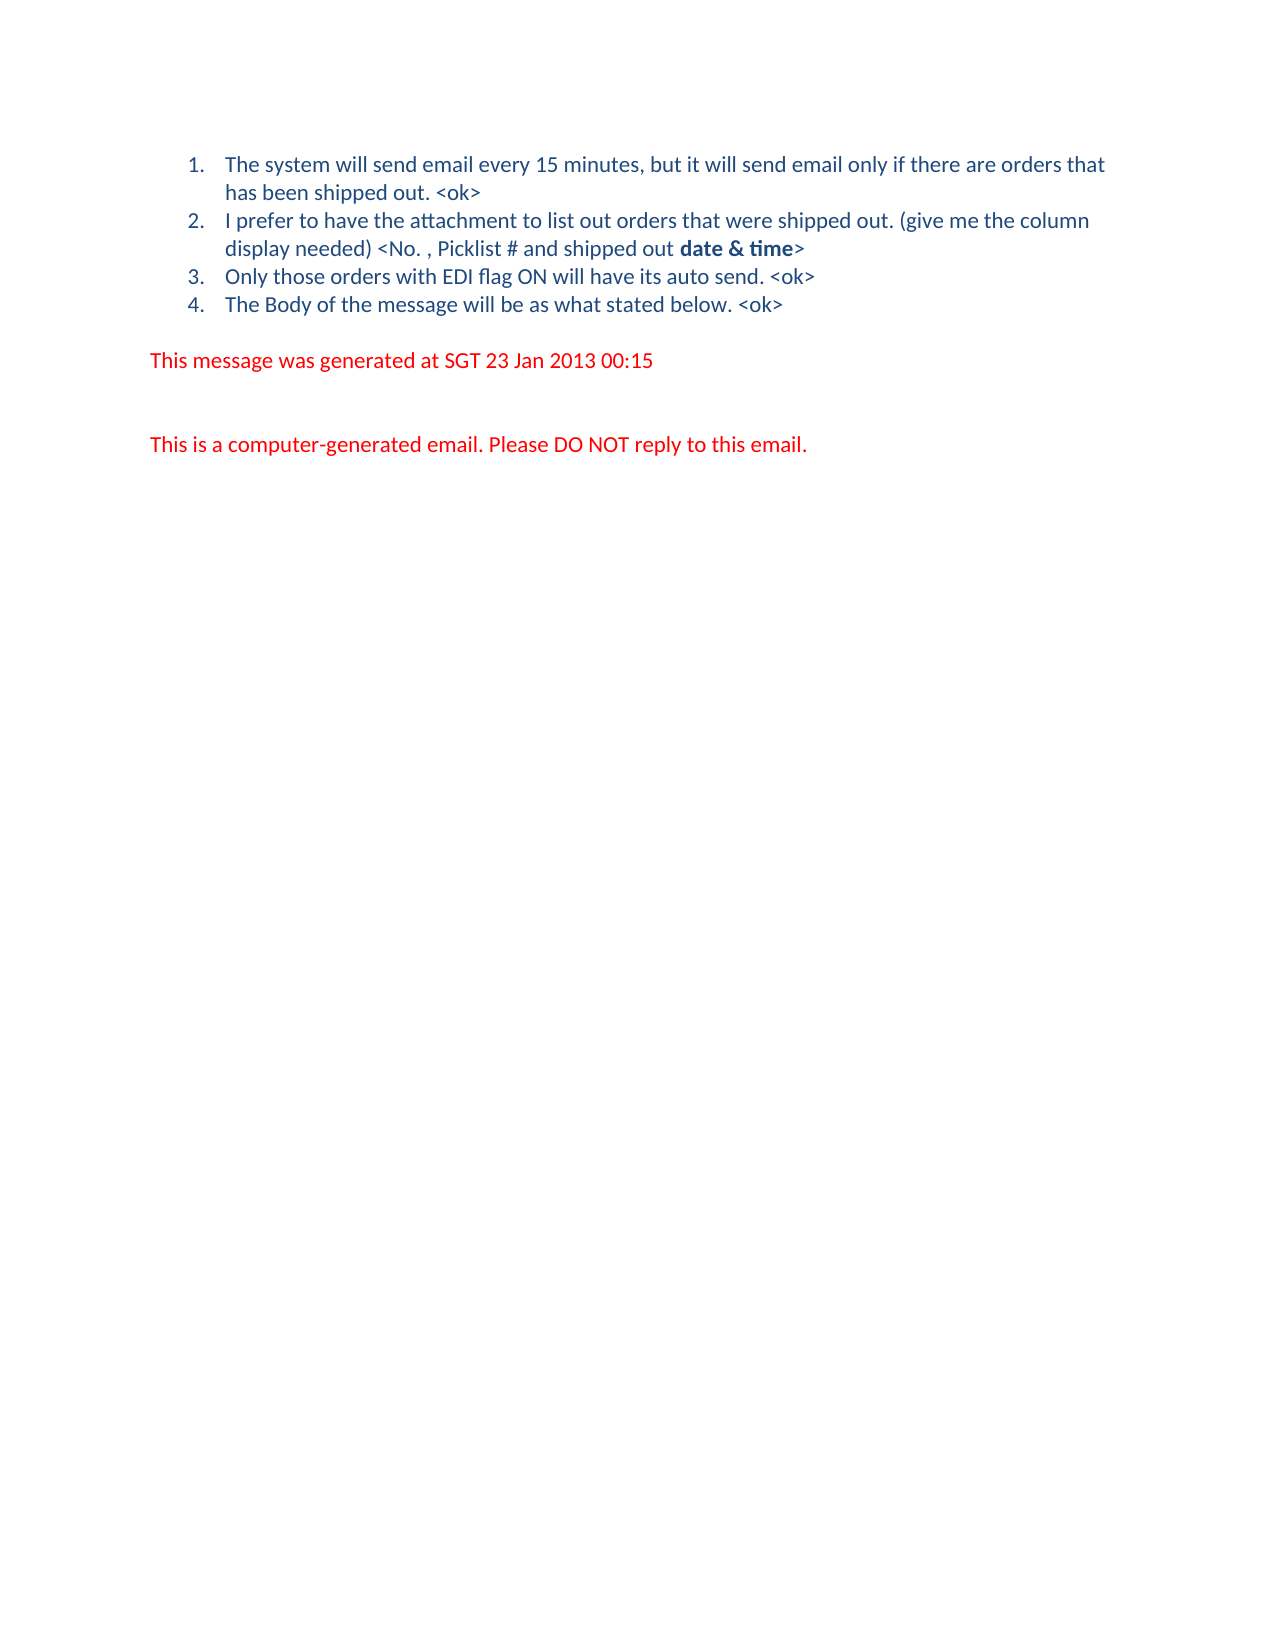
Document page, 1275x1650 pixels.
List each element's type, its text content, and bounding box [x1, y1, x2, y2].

text This is a computer-generated email. Please DO NOT reply to this email. [150, 430, 1125, 458]
text This message was generated at SGT 23 Jan 2013 00:15 [150, 346, 1125, 374]
list The system will send email every 15 minutes, but it will send email only if there are orders that has been shipped out. <ok> [187, 150, 1125, 206]
list I prefer to have the attachment to list out orders that were shipped out. (give me the column display needed) <No. , Picklist # and shipped out date & time> [187, 206, 1125, 262]
list The Body of the message will be as what stated below. <ok> [187, 290, 1125, 318]
list Only those orders with EDI flag ON will have its auto send. <ok> [187, 262, 1125, 290]
